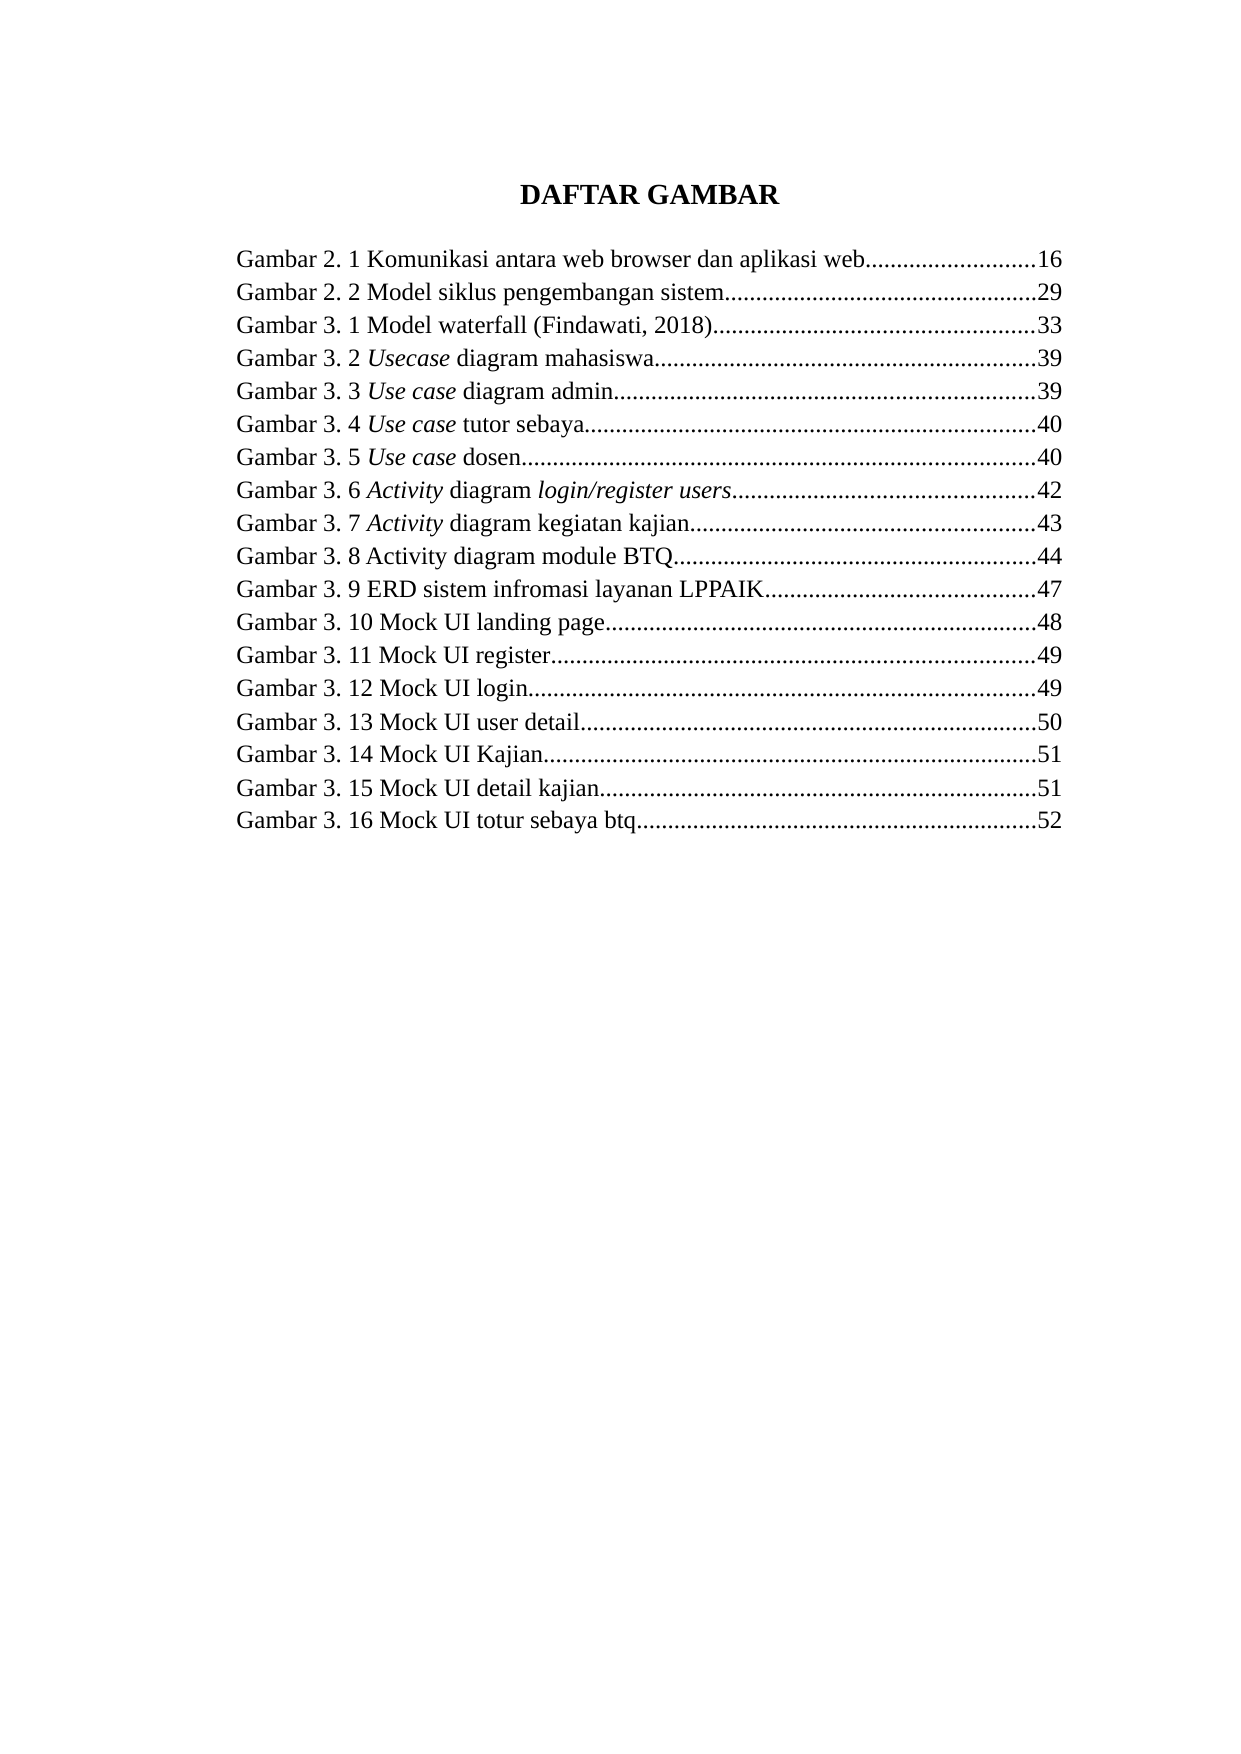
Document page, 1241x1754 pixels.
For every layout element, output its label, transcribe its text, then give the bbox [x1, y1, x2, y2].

text Gambar 3. 6 Activity diagram login/register users 42 [236, 475, 1063, 504]
text Gambar 3. 4 Use case tutor sebaya 40 [236, 409, 1063, 438]
text Gambar 3. 8 Activity diagram module BTQ 44 [236, 541, 1063, 570]
text Gambar 3. 15 Mock UI detail kajian 51 [236, 773, 1063, 801]
text Gambar 2. 2 Model siklus pengembangan sistem 29 [236, 277, 1063, 306]
text Gambar 3. 13 Mock UI user detail 50 [236, 707, 1063, 735]
text Gambar 3. 2 Usecase diagram mahasiswa 39 [236, 343, 1063, 372]
text Gambar 3. 11 Mock UI register 49 [236, 641, 1063, 669]
text Gambar 3. 10 Mock UI landing page 48 [236, 607, 1063, 636]
text Gambar 3. 1 Model waterfall (Findawati, 2018) 33 [236, 310, 1063, 339]
subtitle DAFTAR GAMBAR [236, 177, 1063, 211]
text Gambar 3. 14 Mock UI Kajian 51 [236, 739, 1063, 768]
text Gambar 3. 16 Mock UI totur sebaya btq 52 [236, 806, 1063, 834]
text Gambar 3. 3 Use case diagram admin 39 [236, 376, 1063, 405]
text Gambar 2. 1 Komunikasi antara web browser dan aplikasi web 16 [236, 244, 1063, 273]
text Gambar 3. 9 ERD sistem infromasi layanan LPPAIK 47 [236, 574, 1063, 603]
text Gambar 3. 12 Mock UI login 49 [236, 673, 1063, 702]
text Gambar 3. 5 Use case dosen 40 [236, 442, 1063, 471]
text Gambar 3. 7 Activity diagram kegiatan kajian 43 [236, 508, 1063, 537]
